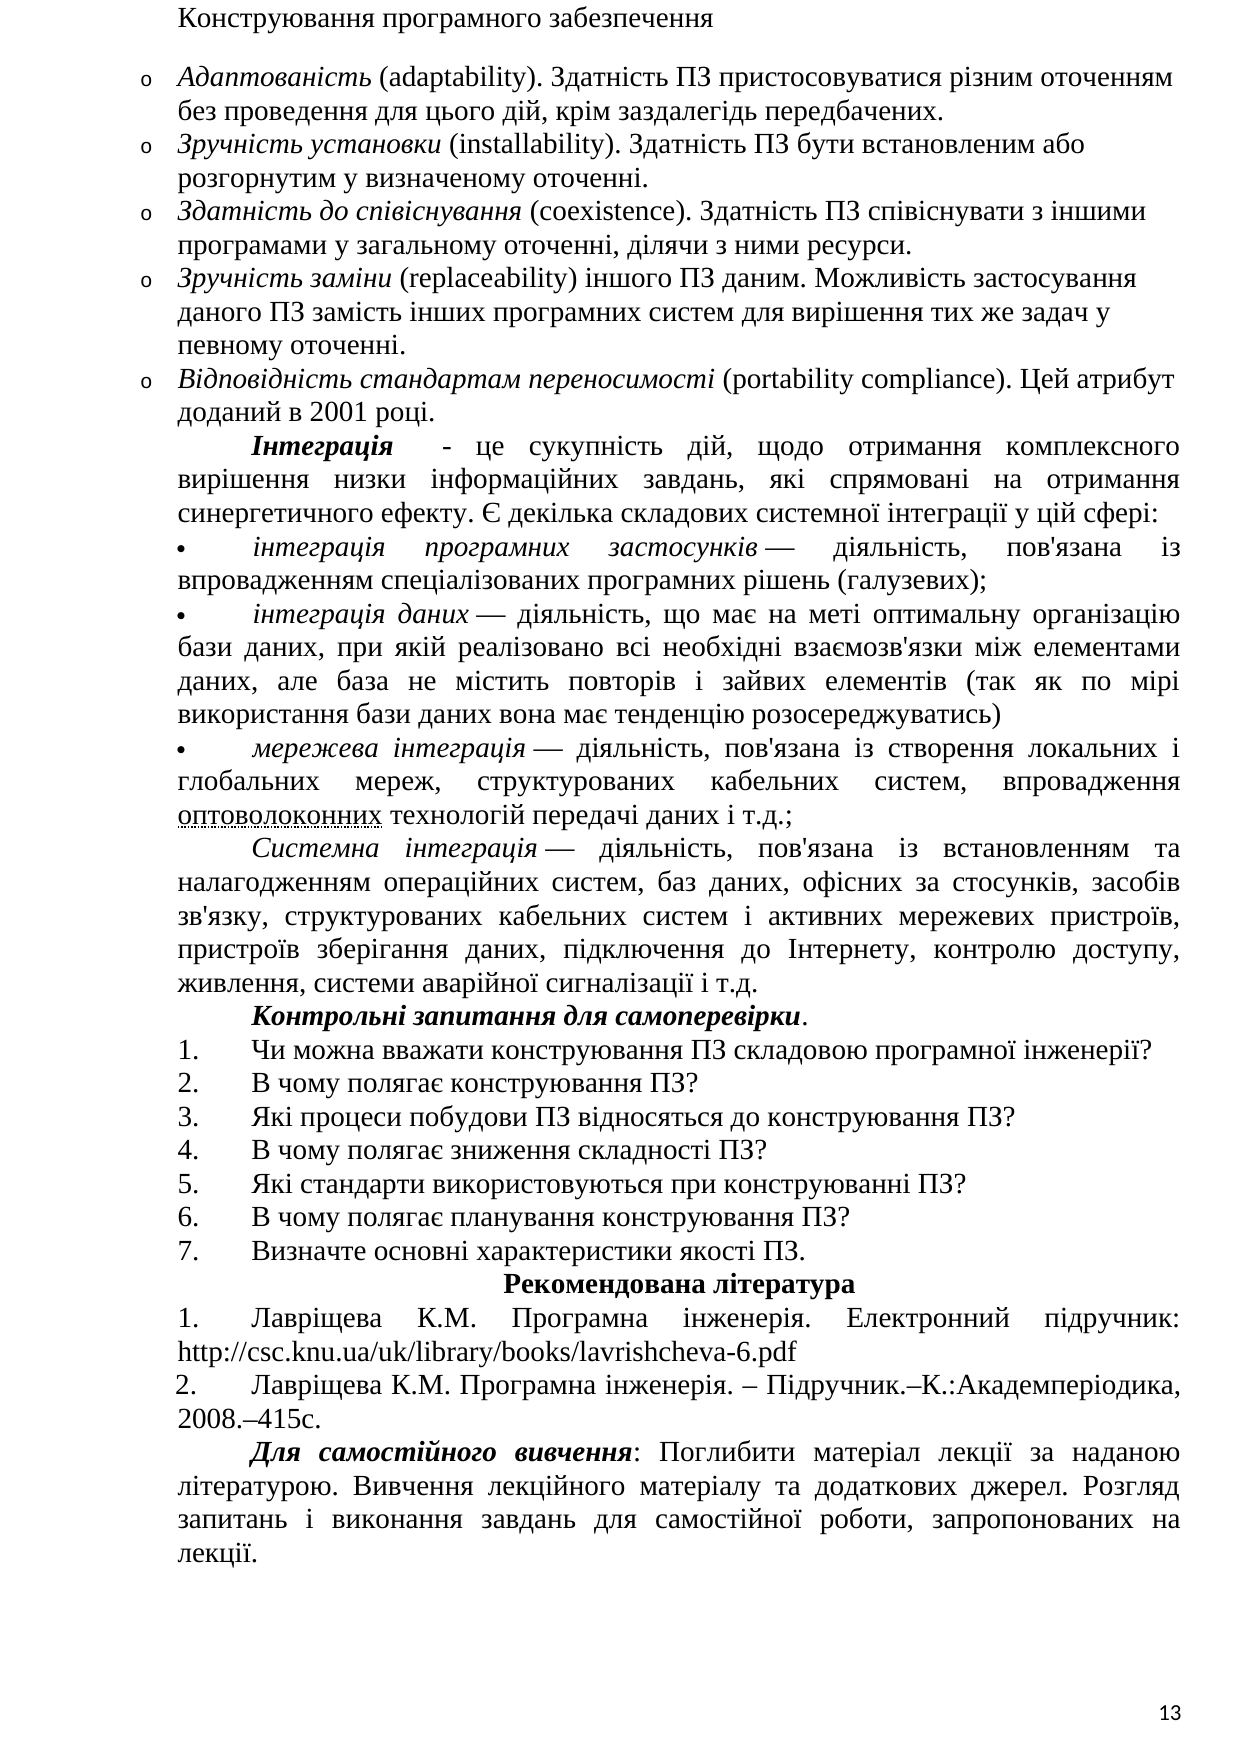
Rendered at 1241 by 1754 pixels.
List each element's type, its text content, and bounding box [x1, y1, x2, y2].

list інтеграція програмних застосунків — діяльність, пов'язана із впровадженням спеціалізованих програмних рішень (галузевих); [177, 529, 1181, 596]
list мережева інтеграція — діяльність, пов'язана із створення локальних і глобальних мереж, структурованих кабельних систем, впровадження оптоволоконних технологій передачі даних і т.д.; [177, 730, 1181, 831]
list В чому полягає планування конструювання ПЗ? [177, 1199, 1181, 1233]
text Для самостійного вивчення: Поглибити матеріал лекції за наданою літературою. Вивчення лекційного матеріалу та додаткових джерел. Розгляд запитань і виконання завдань для самостійної роботи, запропонованих на лекції. [177, 1434, 1181, 1568]
list Які процеси побудови ПЗ відносяться до конструювання ПЗ? [177, 1099, 1181, 1132]
list Зручність заміни (replaceability) іншого ПЗ даним. Можливість застосування даного ПЗ замість інших програмних систем для вирішення тих же задач у певному оточенні. [140, 260, 1181, 361]
list Здатність до співіснування (coexistence). Здатність ПЗ співіснувати з іншими програмами у загальному оточенні, ділячи з ними ресурси. [140, 193, 1181, 260]
list інтеграція даних — діяльність, що має на меті оптимальну організацію бази даних, при якій реалізовано всі необхідні взаємозв'язки між елементами даних, але база не містить повторів і зайвих елементів (так як по мірі використання бази даних вона має тенденцію розосереджуватись) [177, 596, 1181, 730]
list Контрольні запитання для самоперевірки. [177, 998, 1181, 1032]
text Інтеграція - це сукупність дій, щодо отримання комплексного вирішення низки інформаційних завдань, які спрямовані на отримання синергетичного ефекту. Є декілька складових системної інтеграції у цій сфері: [177, 428, 1181, 529]
list Лавріщева К.М. Програмна інженерія. – Підручник.–К.:Академперіодика, 2008.–415с. [175, 1367, 1181, 1434]
list Лавріщева К.М. Програмна інженерія. Електронний підручник: http://csc.knu.ua/uk/library/books/lavrishcheva-6.pdf [177, 1300, 1181, 1367]
list В чому полягає зниження складності ПЗ? [177, 1132, 1181, 1166]
list Зручність установки (installability). Здатність ПЗ бути встановленим або розгорнутим у визначеному оточенні. [140, 126, 1181, 193]
list В чому полягає конструювання ПЗ? [177, 1065, 1181, 1099]
list Які стандарти використовуються при конструюванні ПЗ? [177, 1166, 1181, 1199]
list Адаптованість (adaptability). Здатність ПЗ пристосовуватися різним оточенням без проведення для цього дій, крім заздалегідь передбачених. [140, 59, 1181, 126]
text Рекомендована література [177, 1267, 1181, 1300]
list Чи можна вважати конструювання ПЗ складовою програмної інженерії? [177, 1032, 1181, 1065]
text Системна інтеграція — діяльність, пов'язана із встановленням та налагодженням операційних систем, баз даних, офісних за стосунків, засобів зв'язку, структурованих кабельних систем і активних мережевих пристроїв, пристроїв зберігання даних, підключення до Інтернету, контролю доступу, живлення, системи аварійної сигналізації і т.д. [177, 831, 1181, 998]
list Відповідність стандартам переносимості (portability compliance). Цей атрибут доданий в 2001 році. [140, 361, 1181, 428]
list Визначте основні характеристики якості ПЗ. [177, 1233, 1181, 1267]
